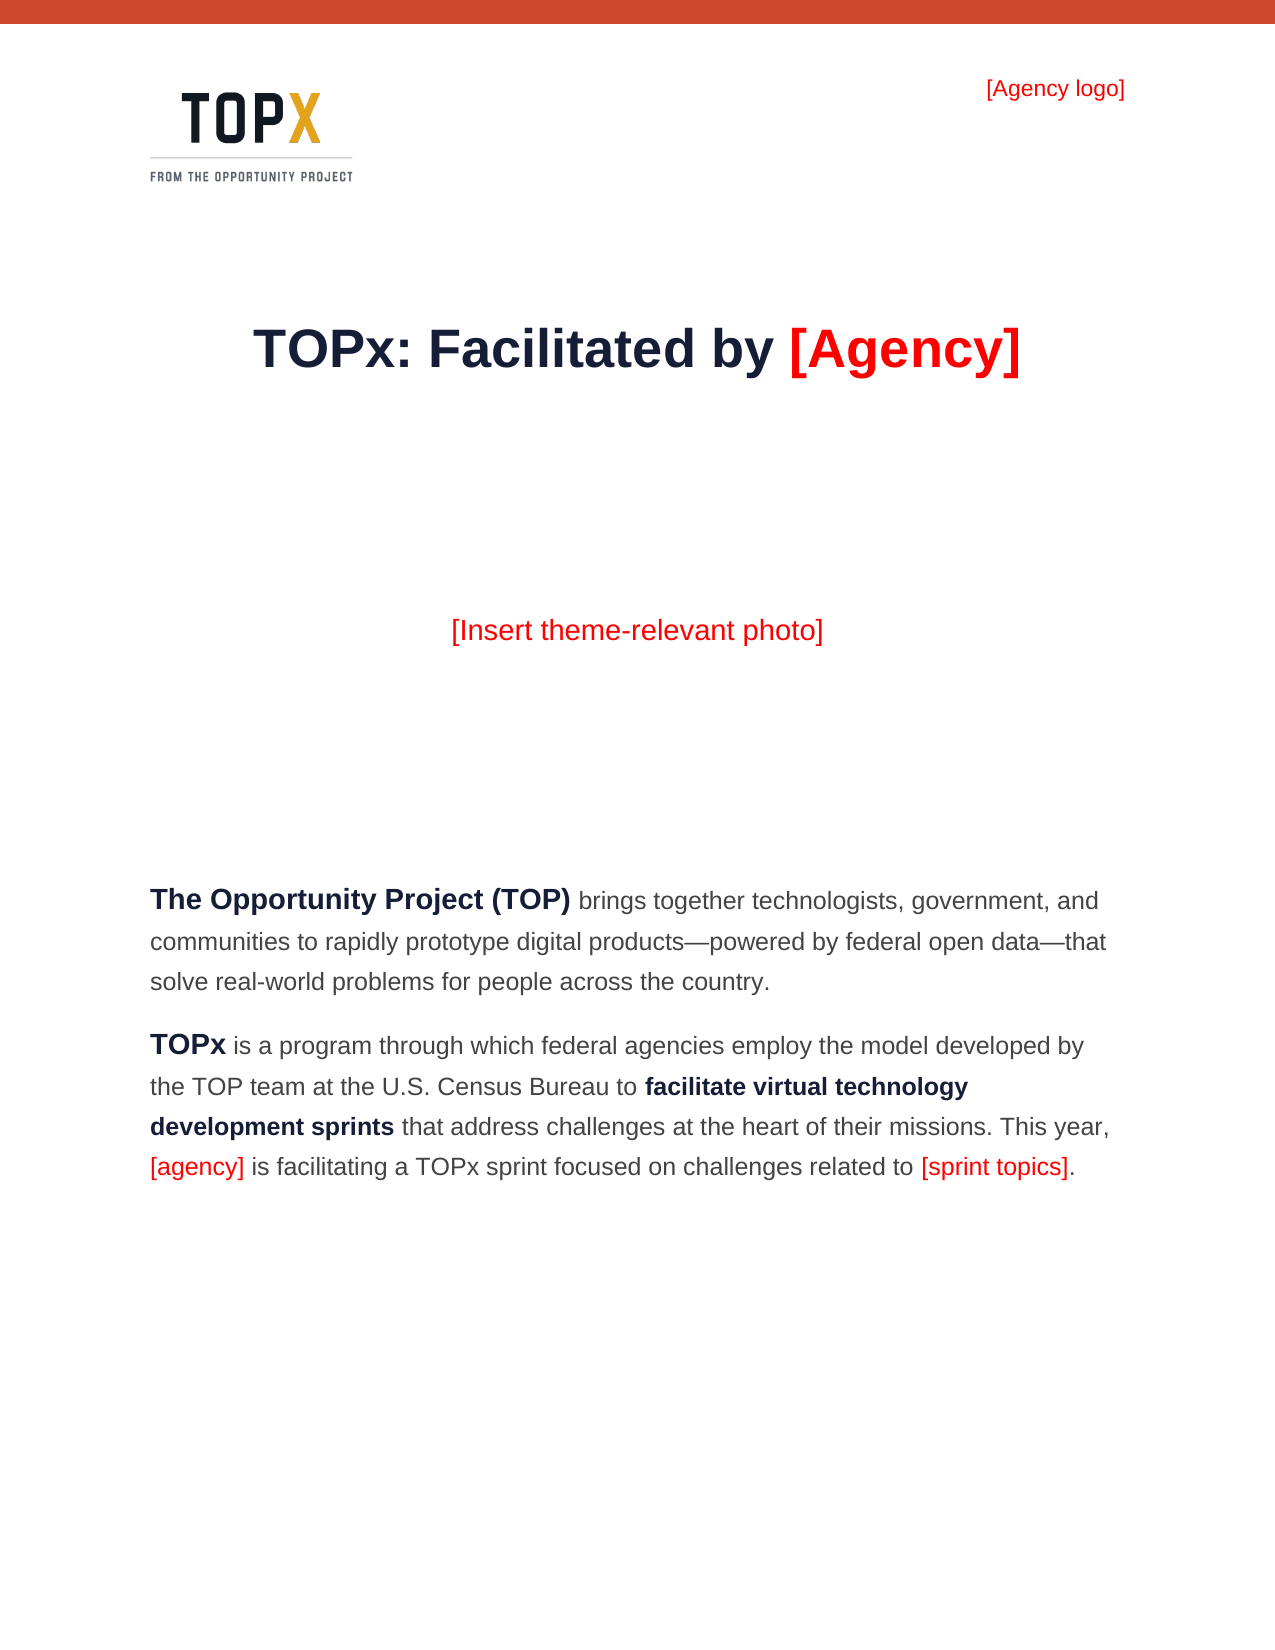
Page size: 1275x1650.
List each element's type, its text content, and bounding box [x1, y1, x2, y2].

text TOPx is a program through which federal agencies employ the model developed by the TOP team at the U.S. Census Bureau to facilitate virtual technology development sprints that address challenges at the heart of their missions. This year, [agency] is facilitating a TOPx sprint focused on challenges related to [sprint topics]. [150, 1027, 1125, 1181]
text The Opportunity Project (TOP) brings together technologists, government, and communities to rapidly prototype digital products—powered by federal open data—that solve real-world problems for people across the country. [150, 882, 1125, 995]
subtitle TOPx: Facilitated by [Agency] [150, 316, 1125, 378]
picture [0, 0, 1275, 24]
text [Insert theme-relevant photo] [150, 612, 1125, 646]
picture [150, 73, 353, 187]
